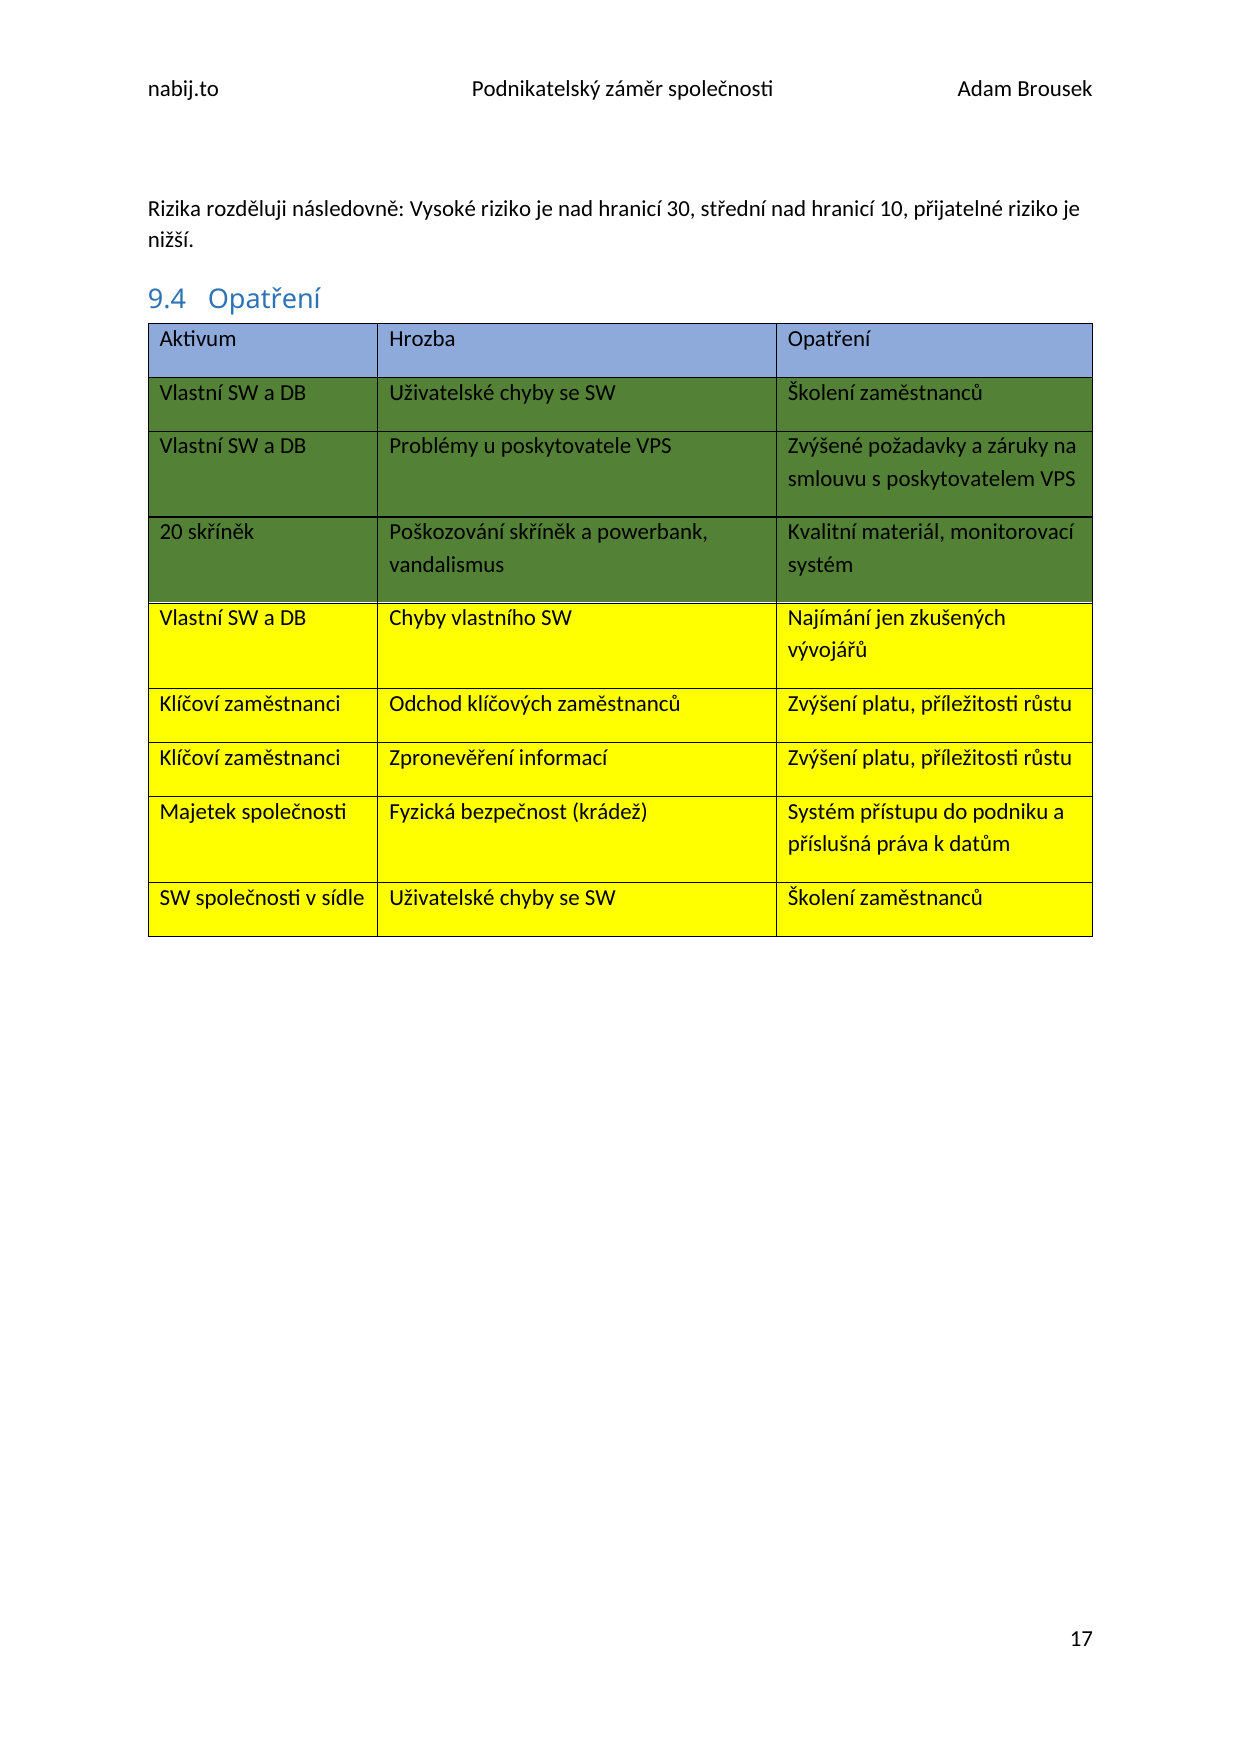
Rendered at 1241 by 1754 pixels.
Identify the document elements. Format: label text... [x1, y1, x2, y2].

table_cell Uživatelské chyby se SW [378, 883, 776, 936]
table_cell Kvalitní materiál, monitorovací systém [777, 518, 1092, 602]
table_cell Odchod klíčových zaměstnanců [378, 689, 776, 742]
table_cell Fyzická bezpečnost (krádež) [378, 797, 776, 882]
table_cell Vlastní SW a DB [149, 604, 377, 688]
table_cell Školení zaměstnanců [777, 883, 1092, 936]
table_cell Majetek společnosti [149, 797, 377, 882]
table_cell Klíčoví zaměstnanci [149, 689, 377, 742]
table_cell 20 skříněk [149, 518, 377, 602]
table_cell Problémy u poskytovatele VPS [378, 432, 776, 516]
table_cell Klíčoví zaměstnanci [149, 743, 377, 796]
table_cell Vlastní SW a DB [149, 378, 377, 431]
table_cell Vlastní SW a DB [149, 432, 377, 516]
table_cell Systém přístupu do podniku a příslušná práva k datům [777, 797, 1092, 882]
table_cell SW společnosti v sídle [149, 883, 377, 936]
table_cell Chyby vlastního SW [378, 604, 776, 688]
table_header Hrozba [378, 324, 776, 377]
table_cell Zpronevěření informací [378, 743, 776, 796]
text Rizika rozděluji následovně: Vysoké riziko je nad hranicí 30, střední nad hranicí 10, přijatelné riziko je nižší. [148, 194, 1093, 253]
table_cell Zvýšení platu, příležitosti růstu [777, 689, 1092, 742]
table_header Opatření [777, 324, 1092, 377]
table_cell Zvýšené požadavky a záruky na smlouvu s poskytovatelem VPS [777, 432, 1092, 516]
table_cell Najímání jen zkušených vývojářů [777, 604, 1092, 688]
table_cell Zvýšení platu, příležitosti růstu [777, 743, 1092, 796]
table_header Aktivum [149, 324, 377, 377]
table_cell Poškozování skříněk a powerbank, vandalismus [378, 518, 776, 602]
table_cell Školení zaměstnanců [777, 378, 1092, 431]
subtitle Opatření [148, 280, 1093, 317]
table_cell Uživatelské chyby se SW [378, 378, 776, 431]
